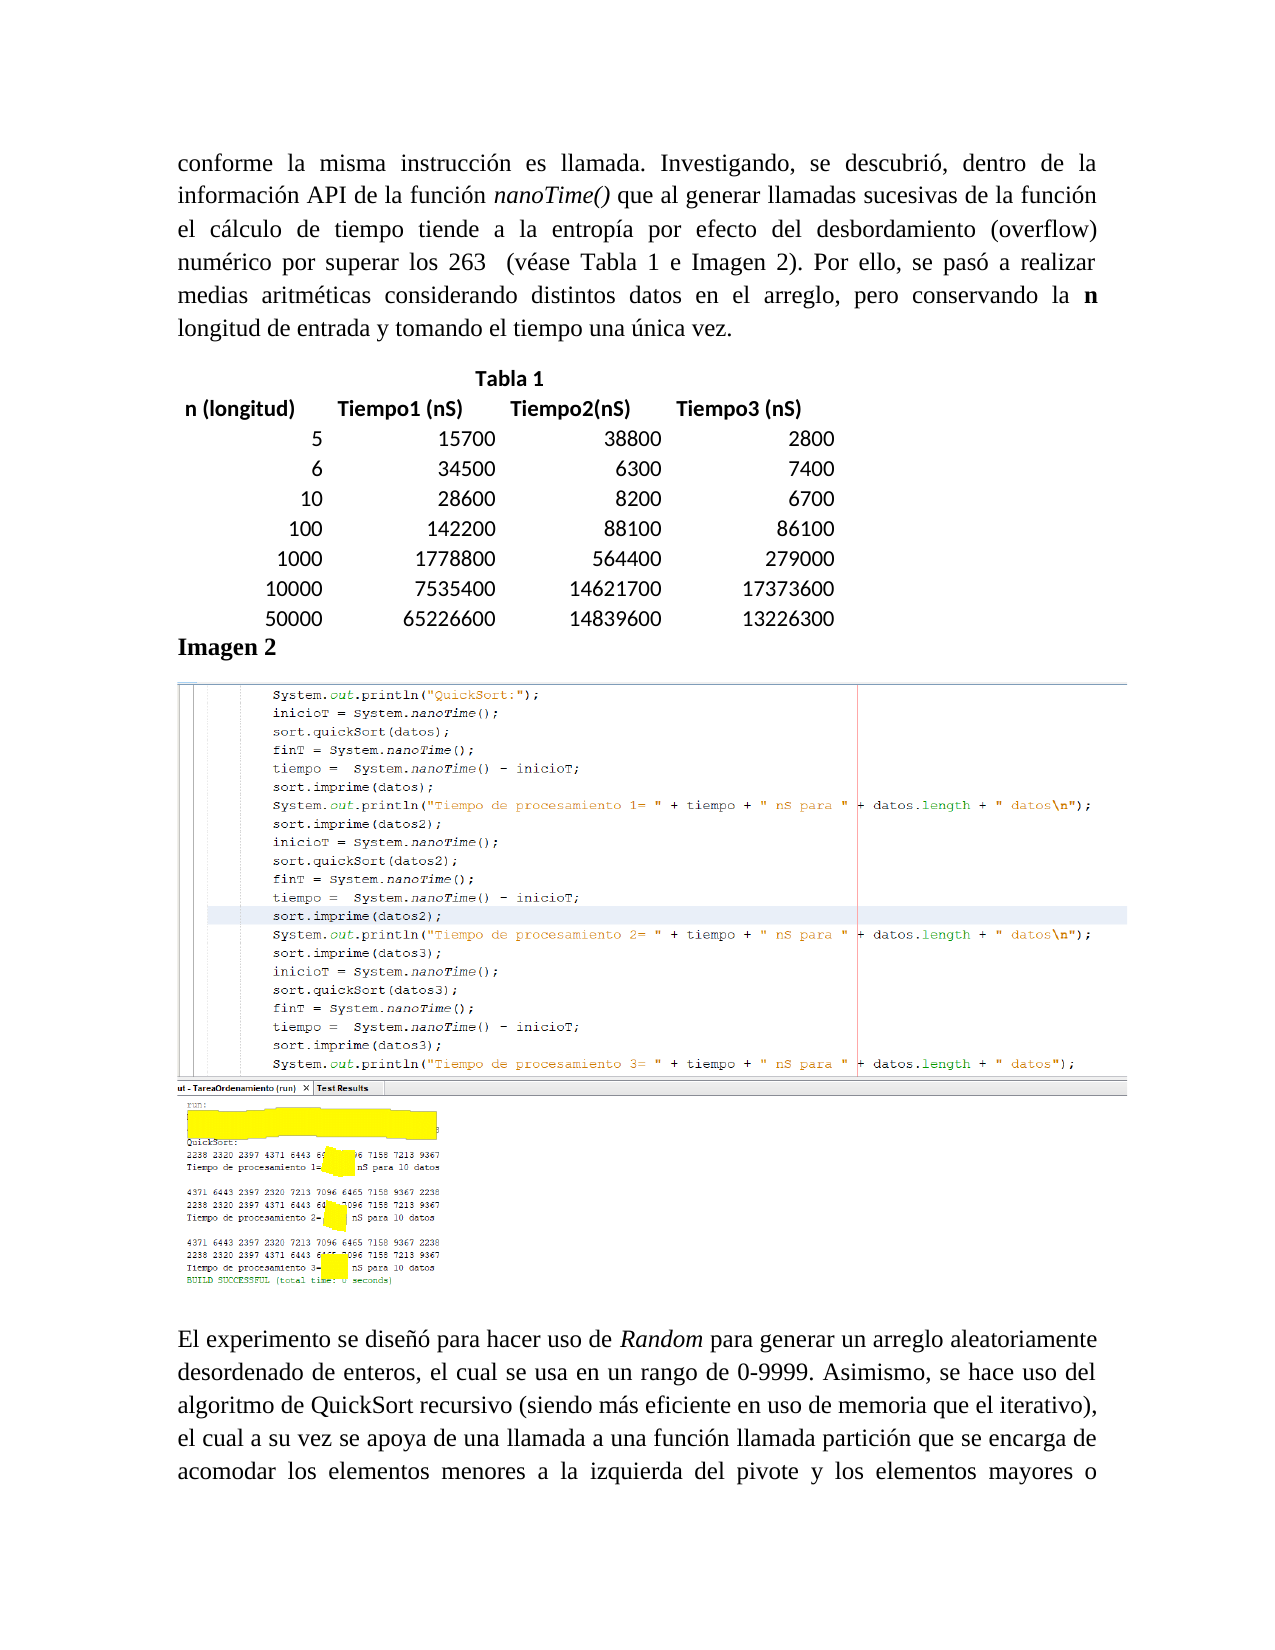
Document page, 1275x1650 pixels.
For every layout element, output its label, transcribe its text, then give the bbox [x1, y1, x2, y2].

table_cell 10 [177, 483, 330, 512]
table_cell 13226300 [669, 603, 842, 632]
table_cell 38800 [503, 423, 669, 452]
table_cell 15700 [330, 423, 503, 452]
table_cell 28600 [330, 483, 503, 512]
table_cell 14839600 [503, 603, 669, 632]
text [177, 1324, 1098, 1485]
text Imagen 2 [177, 632, 1098, 661]
table_cell 17373600 [669, 573, 842, 602]
table_cell n (longitud) [177, 393, 330, 422]
table_cell 2800 [669, 423, 842, 452]
table_cell 100 [177, 513, 330, 542]
table_cell 7400 [669, 453, 842, 482]
table_cell 10000 [177, 573, 330, 602]
table_cell 279000 [669, 543, 842, 572]
table_cell 1000 [177, 543, 330, 572]
table_cell 5 [177, 423, 330, 452]
picture [177, 682, 1128, 1304]
table_cell 6 [177, 453, 330, 482]
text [177, 148, 1098, 341]
table_cell 564400 [503, 543, 669, 572]
table_cell 88100 [503, 513, 669, 542]
table_cell 1778800 [330, 543, 503, 572]
table_cell 14621700 [503, 573, 669, 602]
table_cell 142200 [330, 513, 503, 542]
table_cell 6700 [669, 483, 842, 512]
table_cell 86100 [669, 513, 842, 542]
table_cell Tiempo1 (nS) [330, 393, 503, 422]
table_cell Tiempo3 (nS) [669, 393, 842, 422]
table_cell Tiempo2(nS) [503, 393, 669, 422]
table_cell 65226600 [330, 603, 503, 632]
table_cell 6300 [503, 453, 669, 482]
table_cell 50000 [177, 603, 330, 632]
table_cell 34500 [330, 453, 503, 482]
table_cell 7535400 [330, 573, 503, 602]
table_header Tabla 1 [177, 363, 842, 392]
table_cell 8200 [503, 483, 669, 512]
